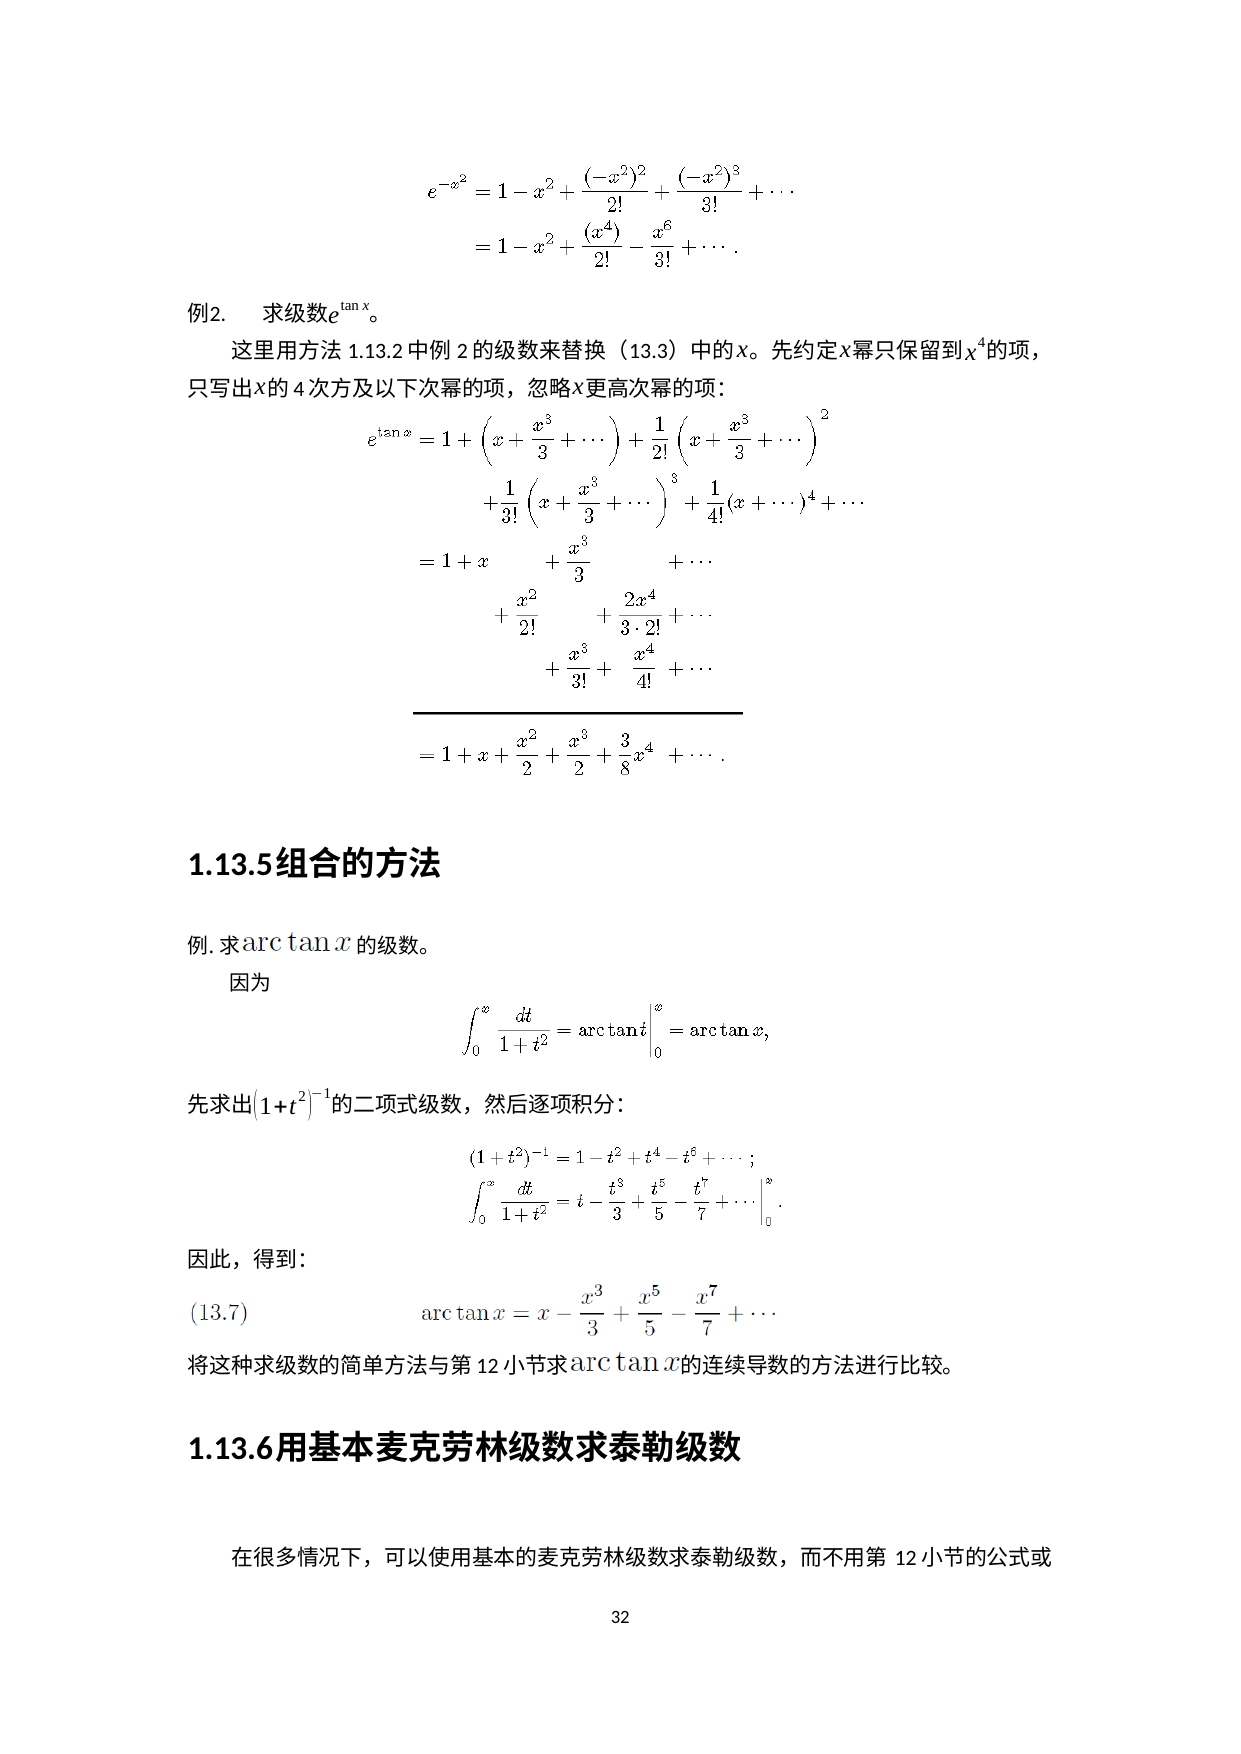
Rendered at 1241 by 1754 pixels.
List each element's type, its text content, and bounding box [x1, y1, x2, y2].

text 先求出的二项式级数，然后逐项积分： [187, 1071, 1053, 1136]
picture [423, 162, 817, 271]
subtitle 组合的方法 [187, 829, 1053, 894]
subtitle 用基本麦克劳林级数求泰勒级数 [187, 1412, 1053, 1477]
text 因此，得到： [187, 1242, 1053, 1274]
picture [360, 407, 880, 784]
text 例. 求 的级数。 [187, 928, 1053, 960]
picture [457, 1140, 783, 1236]
picture [457, 1001, 783, 1061]
picture [240, 928, 352, 954]
text 这里用方法1.13.2中例2的级数来替换（13.3）中的。先约定幂只保留到的项，只写出的4次方及以下次幂的项，忽略更高次幂的项： [187, 333, 1053, 403]
picture [568, 1348, 681, 1374]
list 求级数。 [187, 296, 1053, 328]
picture [187, 1279, 777, 1338]
text 因为 [187, 965, 1053, 997]
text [187, 1539, 1053, 1572]
text 将这种求级数的简单方法与第12小节求的连续导数的方法进行比较。 [187, 1348, 1053, 1381]
